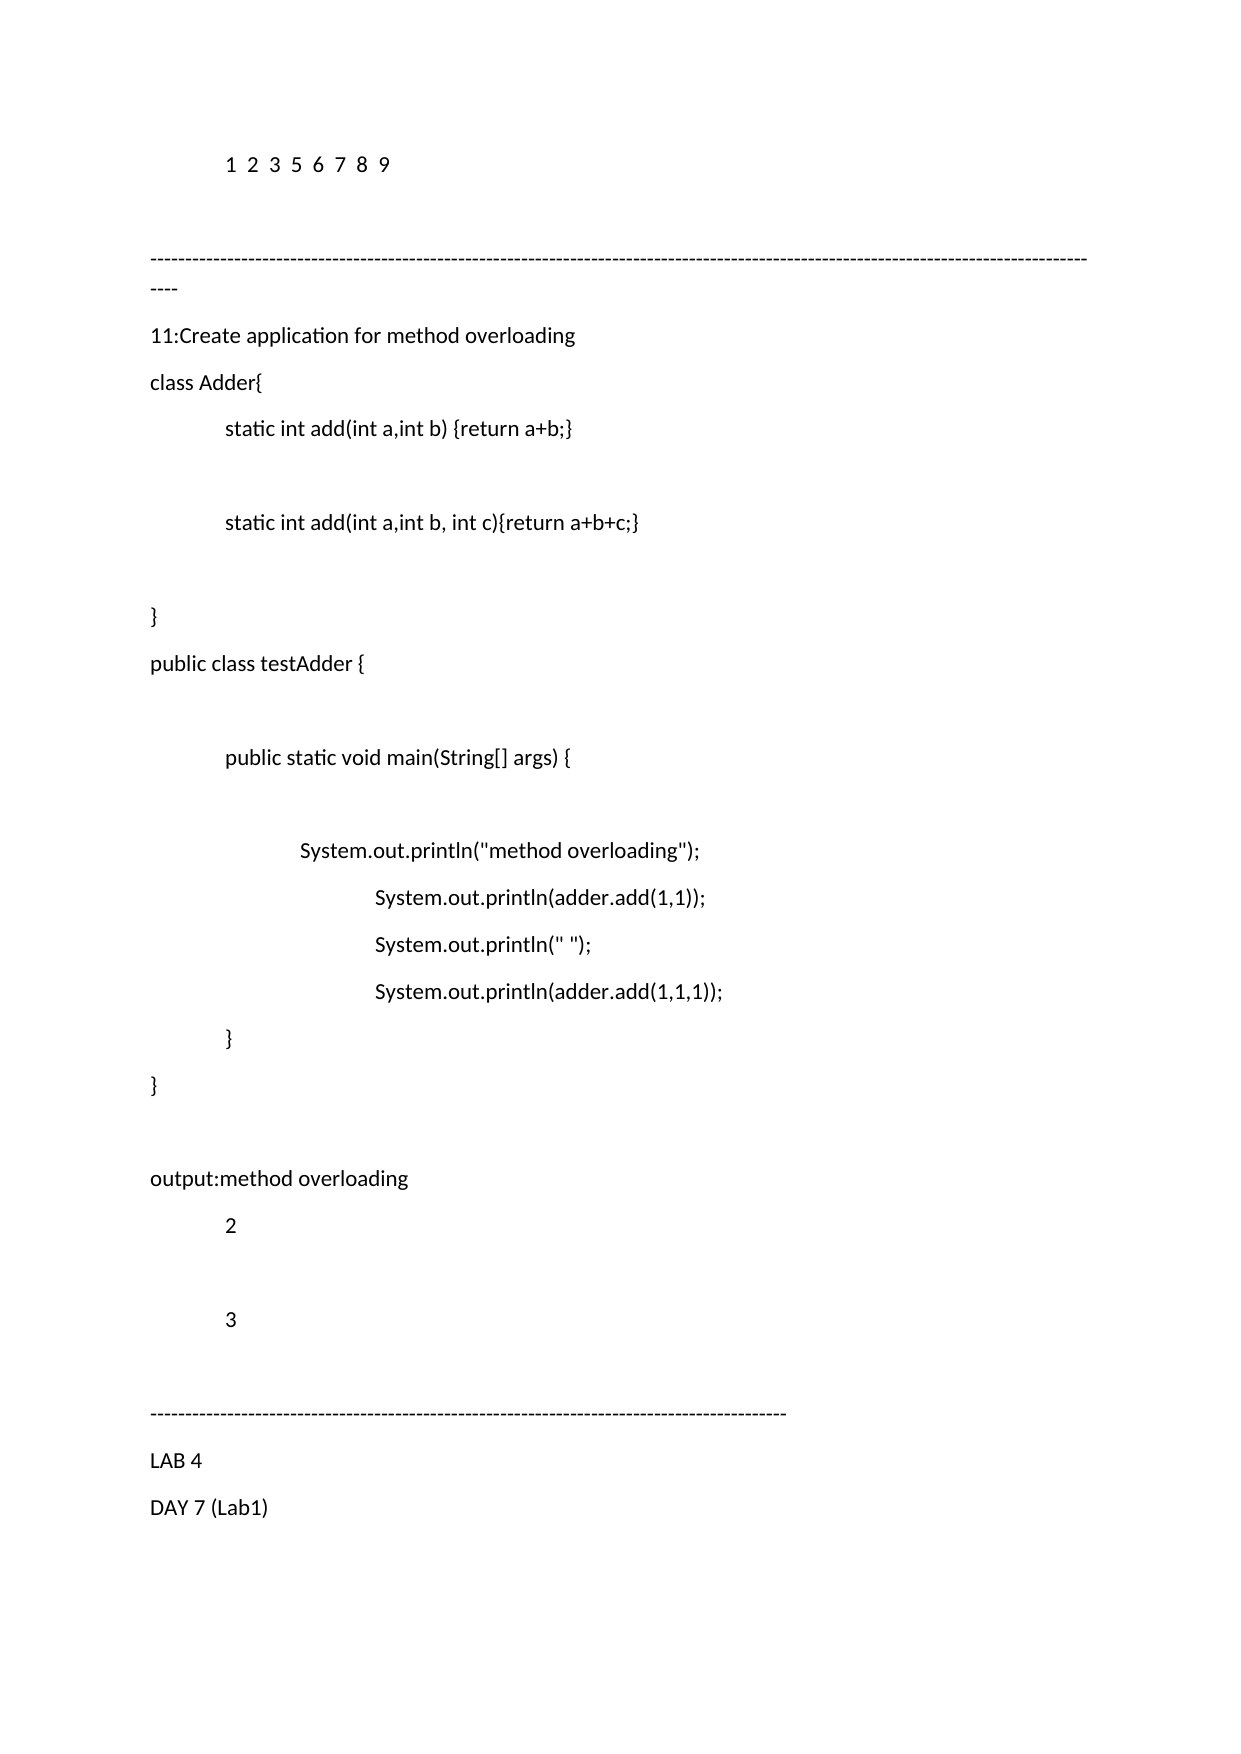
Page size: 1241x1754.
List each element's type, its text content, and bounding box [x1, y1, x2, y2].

text output:method overloading [150, 1164, 1090, 1193]
text ------------------------------------------------------------------------------------------------------------------------------------------ [150, 244, 1090, 302]
text DAY 7 (Lab1) [150, 1493, 1090, 1521]
text LAB 4 [150, 1446, 1090, 1474]
text ------------------------------------------------------------------------------------------- [150, 1399, 1090, 1427]
text public class testAdder { [150, 649, 1090, 677]
text } [150, 1024, 1090, 1052]
text } [150, 602, 1090, 630]
text public static void main(String[] args) { [150, 743, 1090, 771]
text static int add(int a,int b) {return a+b;} [150, 414, 1090, 443]
text System.out.println("method overloading"); [150, 836, 1090, 864]
text System.out.println(adder.add(1,1,1)); [150, 977, 1090, 1005]
text } [150, 1071, 1090, 1099]
text static int add(int a,int b, int c){return a+b+c;} [150, 508, 1090, 536]
text System.out.println(adder.add(1,1)); [150, 883, 1090, 911]
text class Adder{ [150, 368, 1090, 396]
text System.out.println(" "); [150, 930, 1090, 958]
text 3 [150, 1305, 1090, 1333]
text 1 2 3 5 6 7 8 9 [150, 150, 1090, 178]
text 11:Create application for method overloading [150, 321, 1090, 349]
text 2 [150, 1211, 1090, 1239]
